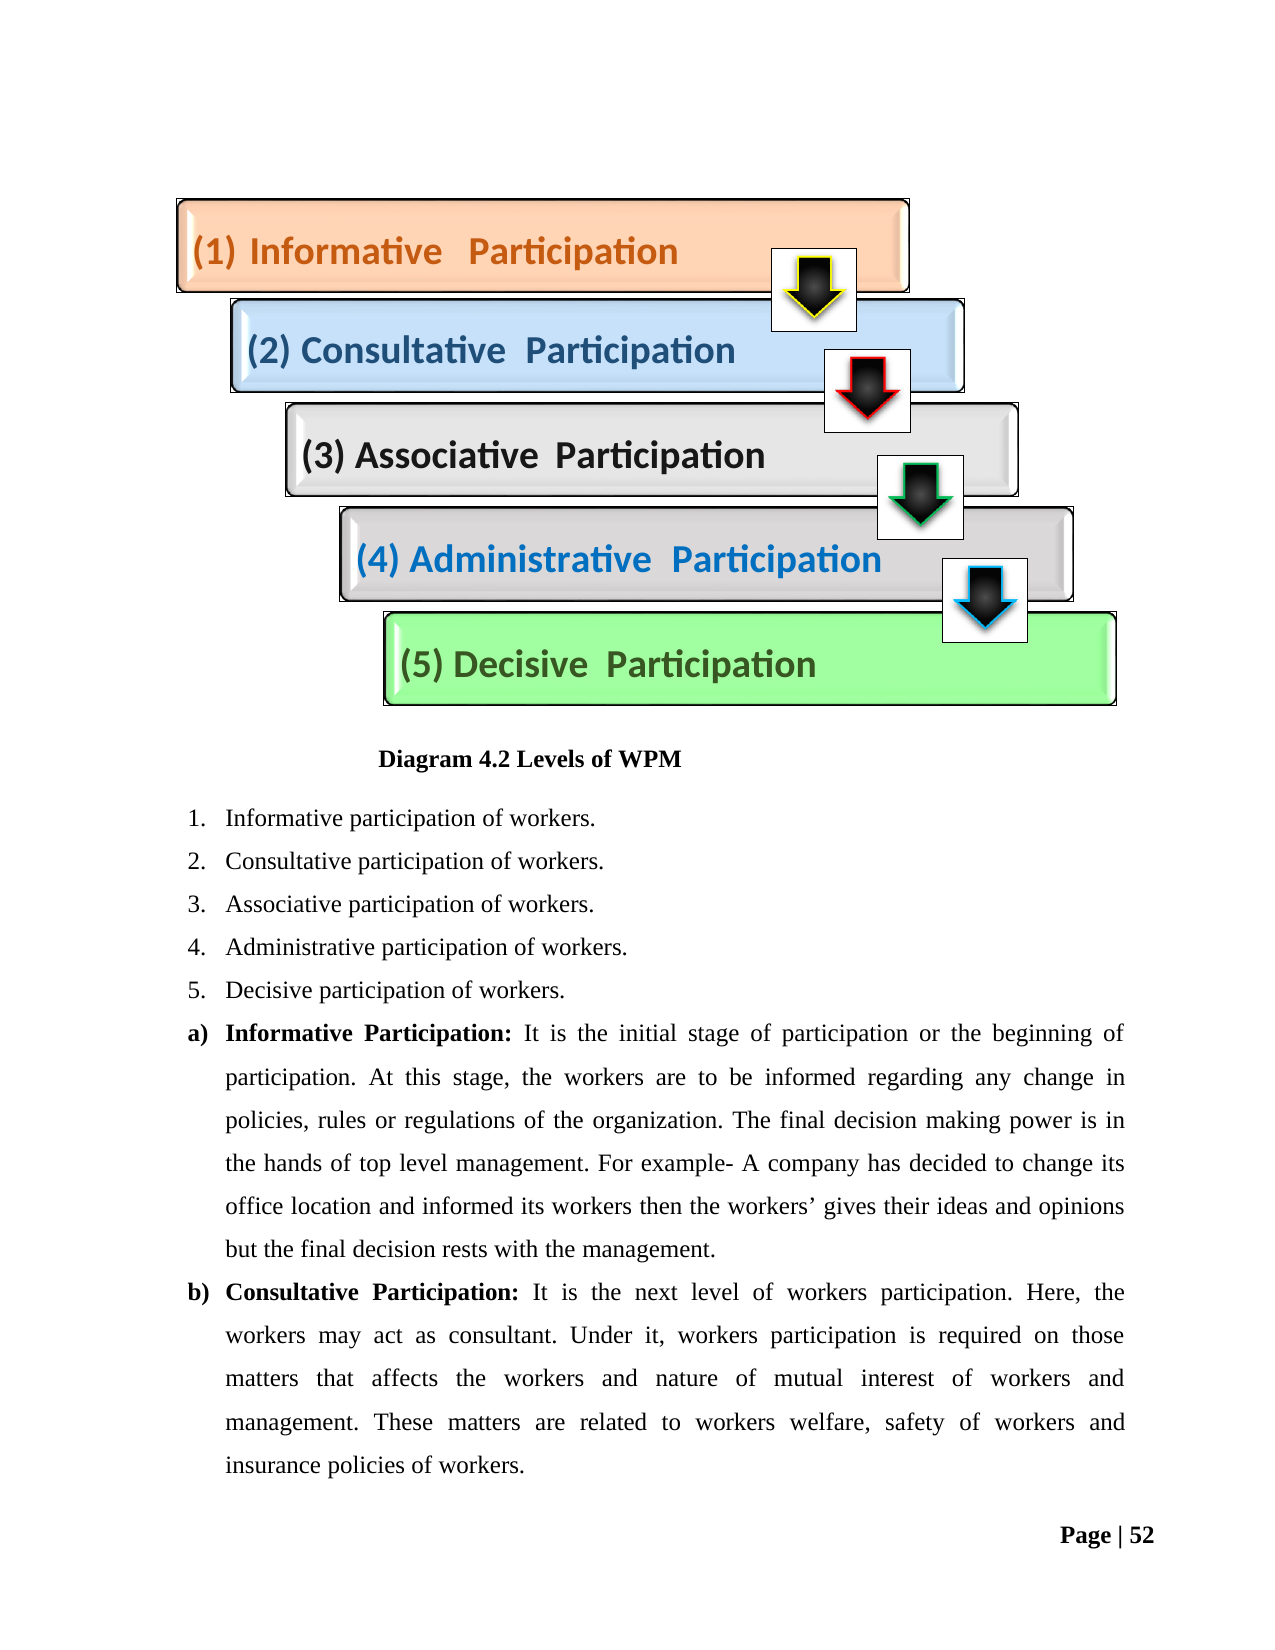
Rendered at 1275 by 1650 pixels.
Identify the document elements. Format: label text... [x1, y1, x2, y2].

subtitle Diagram 4.2 Levels of WPM [378, 744, 1154, 773]
list Consultative participation of workers. [187, 846, 1154, 875]
list Consultative Participation: It is the next level of workers participation. Here, the workers may act as consultant. Under it, workers participation is required on those matters that affects the workers and nature of mutual interest of workers and management. These matters are related to workers welfare, safety of workers and insurance policies of workers. [187, 1277, 1125, 1478]
picture [825, 350, 910, 432]
picture [878, 456, 963, 539]
list Informative participation of workers. [187, 803, 1154, 832]
picture [384, 612, 1116, 705]
picture [286, 403, 1018, 496]
list Decisive participation of workers. [187, 976, 1154, 1004]
picture [177, 199, 909, 292]
list Informative Participation: It is the initial stage of participation or the beginning of participation. At this stage, the workers are to be informed regarding any change in policies, rules or regulations of the organization. The final decision making power is in the hands of top level management. For example- A company has decided to change its office location and informed its workers then the workers’ gives their ideas and opinions but the final decision rests with the management. [187, 1018, 1125, 1263]
list Administrative participation of workers. [187, 932, 1154, 961]
picture [231, 299, 964, 392]
picture [943, 559, 1027, 642]
picture [340, 507, 1073, 601]
list Associative participation of workers. [187, 889, 1154, 918]
picture [772, 249, 856, 331]
